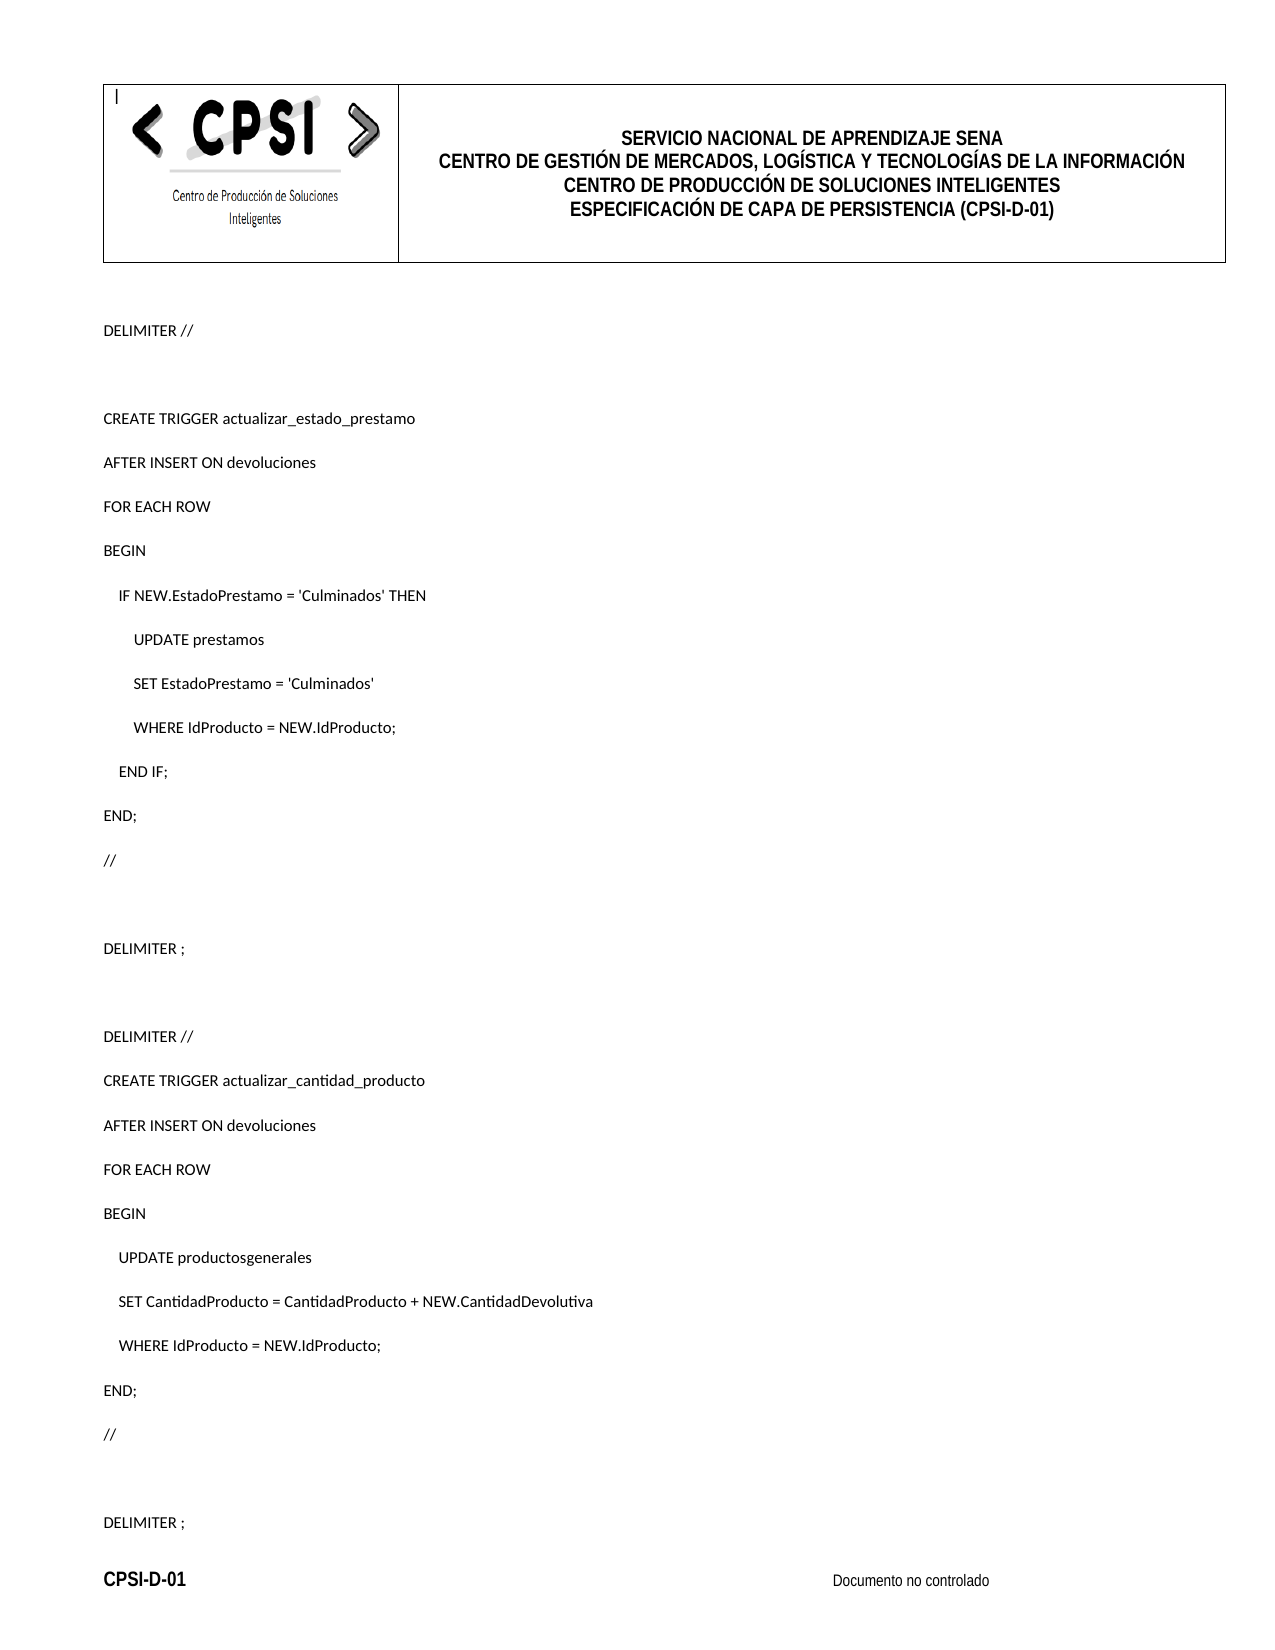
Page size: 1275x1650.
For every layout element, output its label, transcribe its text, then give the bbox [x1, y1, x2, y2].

text FOR EACH ROW [103, 496, 1204, 517]
text CREATE TRIGGER actualizar_estado_prestamo [103, 408, 1204, 428]
text // [103, 1424, 1204, 1444]
text DELIMITER ; [103, 1512, 1204, 1533]
text CREATE TRIGGER actualizar_cantidad_producto [103, 1071, 1204, 1091]
text // [103, 850, 1204, 870]
text AFTER INSERT ON devoluciones [103, 1115, 1204, 1135]
text WHERE IdProducto = NEW.IdProducto; [103, 717, 1204, 738]
text BEGIN [103, 541, 1204, 561]
text WHERE IdProducto = NEW.IdProducto; [103, 1336, 1204, 1356]
text DELIMITER ; [103, 938, 1204, 958]
text END; [103, 806, 1204, 826]
text IF NEW.EstadoPrestamo = 'Culminados' THEN [103, 585, 1204, 605]
text SET EstadoPrestamo = 'Culminados' [103, 673, 1204, 693]
text DELIMITER // [103, 320, 1204, 340]
text END; [103, 1380, 1204, 1400]
text BEGIN [103, 1203, 1204, 1223]
text UPDATE prestamos [103, 629, 1204, 649]
text END IF; [103, 761, 1204, 782]
text AFTER INSERT ON devoluciones [103, 452, 1204, 473]
text UPDATE productosgenerales [103, 1247, 1204, 1268]
text SET CantidadProducto = CantidadProducto + NEW.CantidadDevolutiva [103, 1291, 1204, 1312]
text DELIMITER // [103, 1026, 1204, 1047]
picture [129, 85, 385, 232]
text FOR EACH ROW [103, 1159, 1204, 1179]
